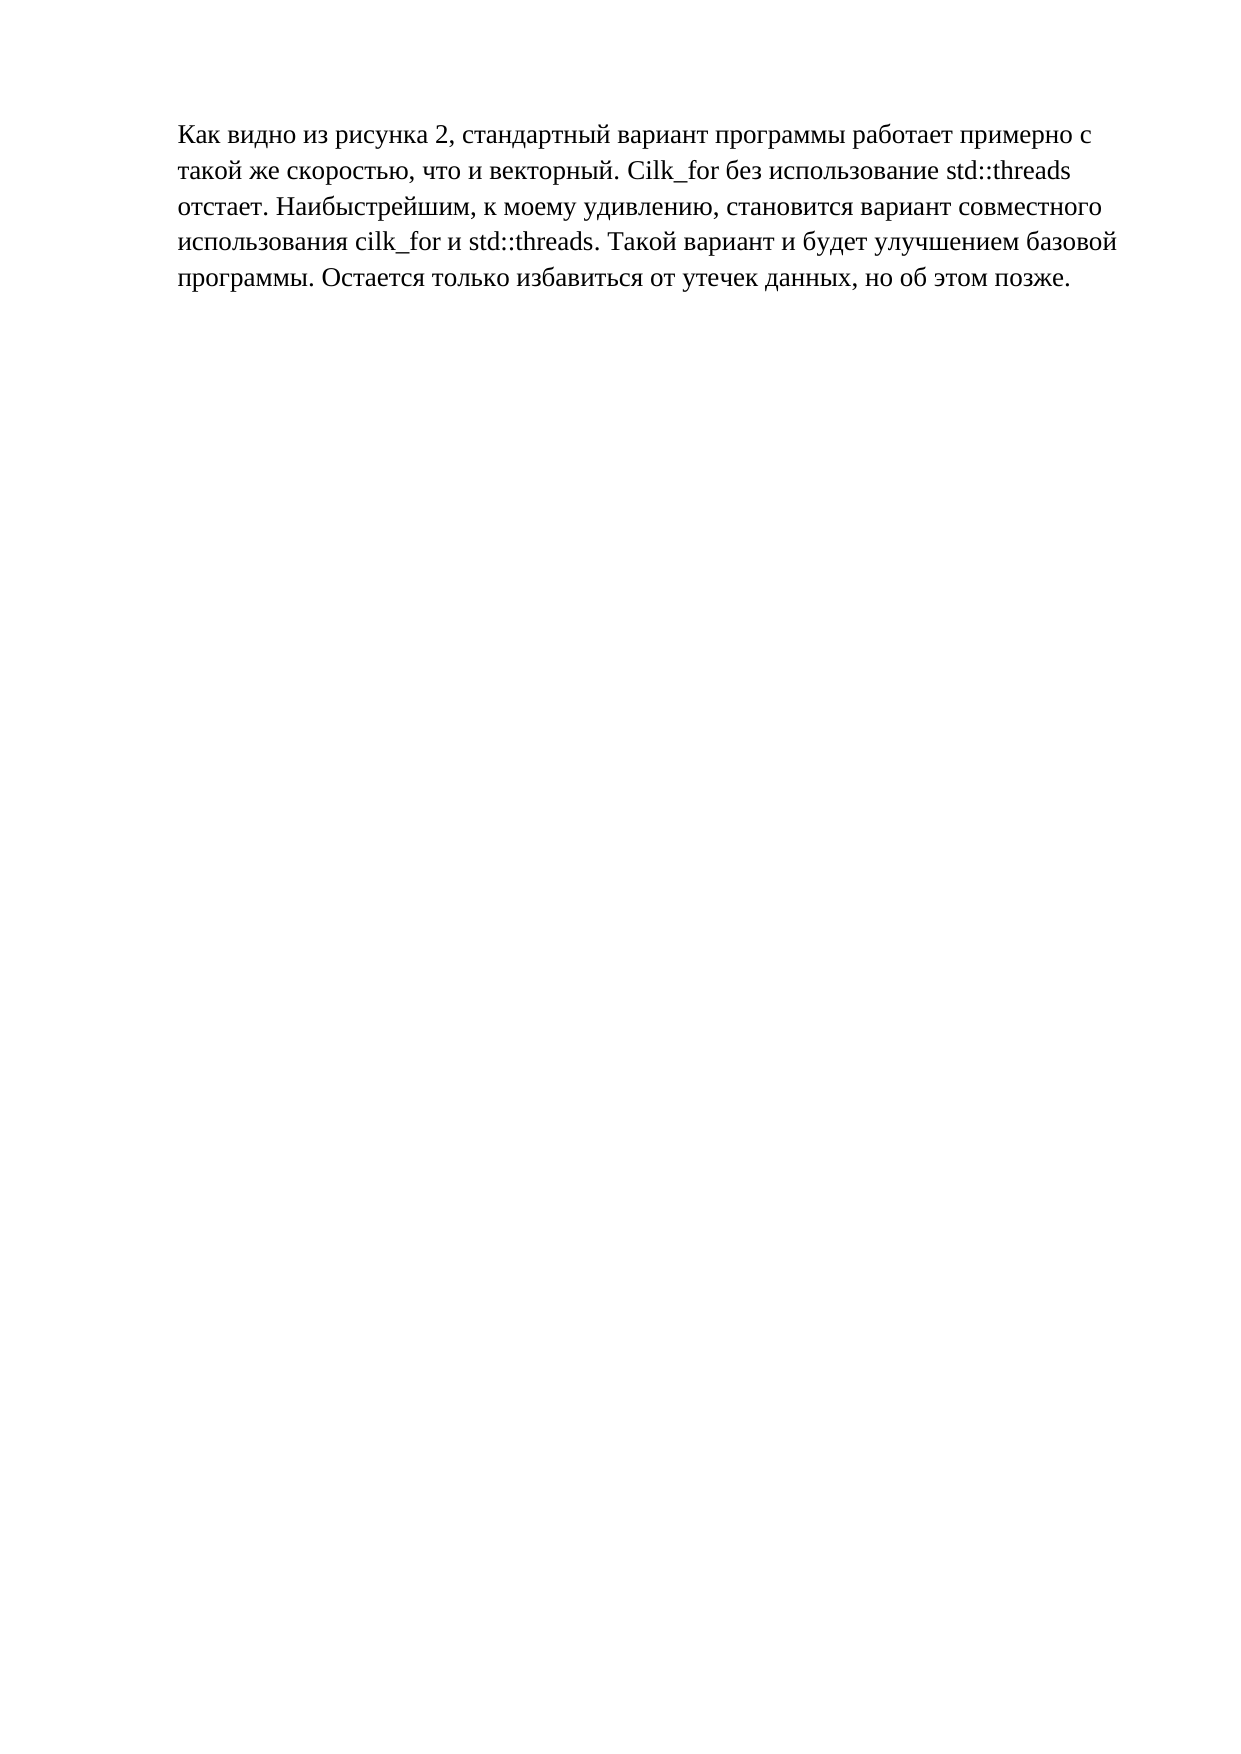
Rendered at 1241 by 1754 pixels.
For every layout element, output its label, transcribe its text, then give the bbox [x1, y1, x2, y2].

text Как видно из рисунка 2, стандартный вариант программы работает примерно с такой же скоростью, что и векторный. Cilk_for без использование std::threads отстает. Наибыстрейшим, к моему удивлению, становится вариант совместного использования cilk_for и std::threads. Такой вариант и будет улучшением базовой программы. Остается только избавиться от утечек данных, но об этом позже. [177, 118, 1152, 292]
